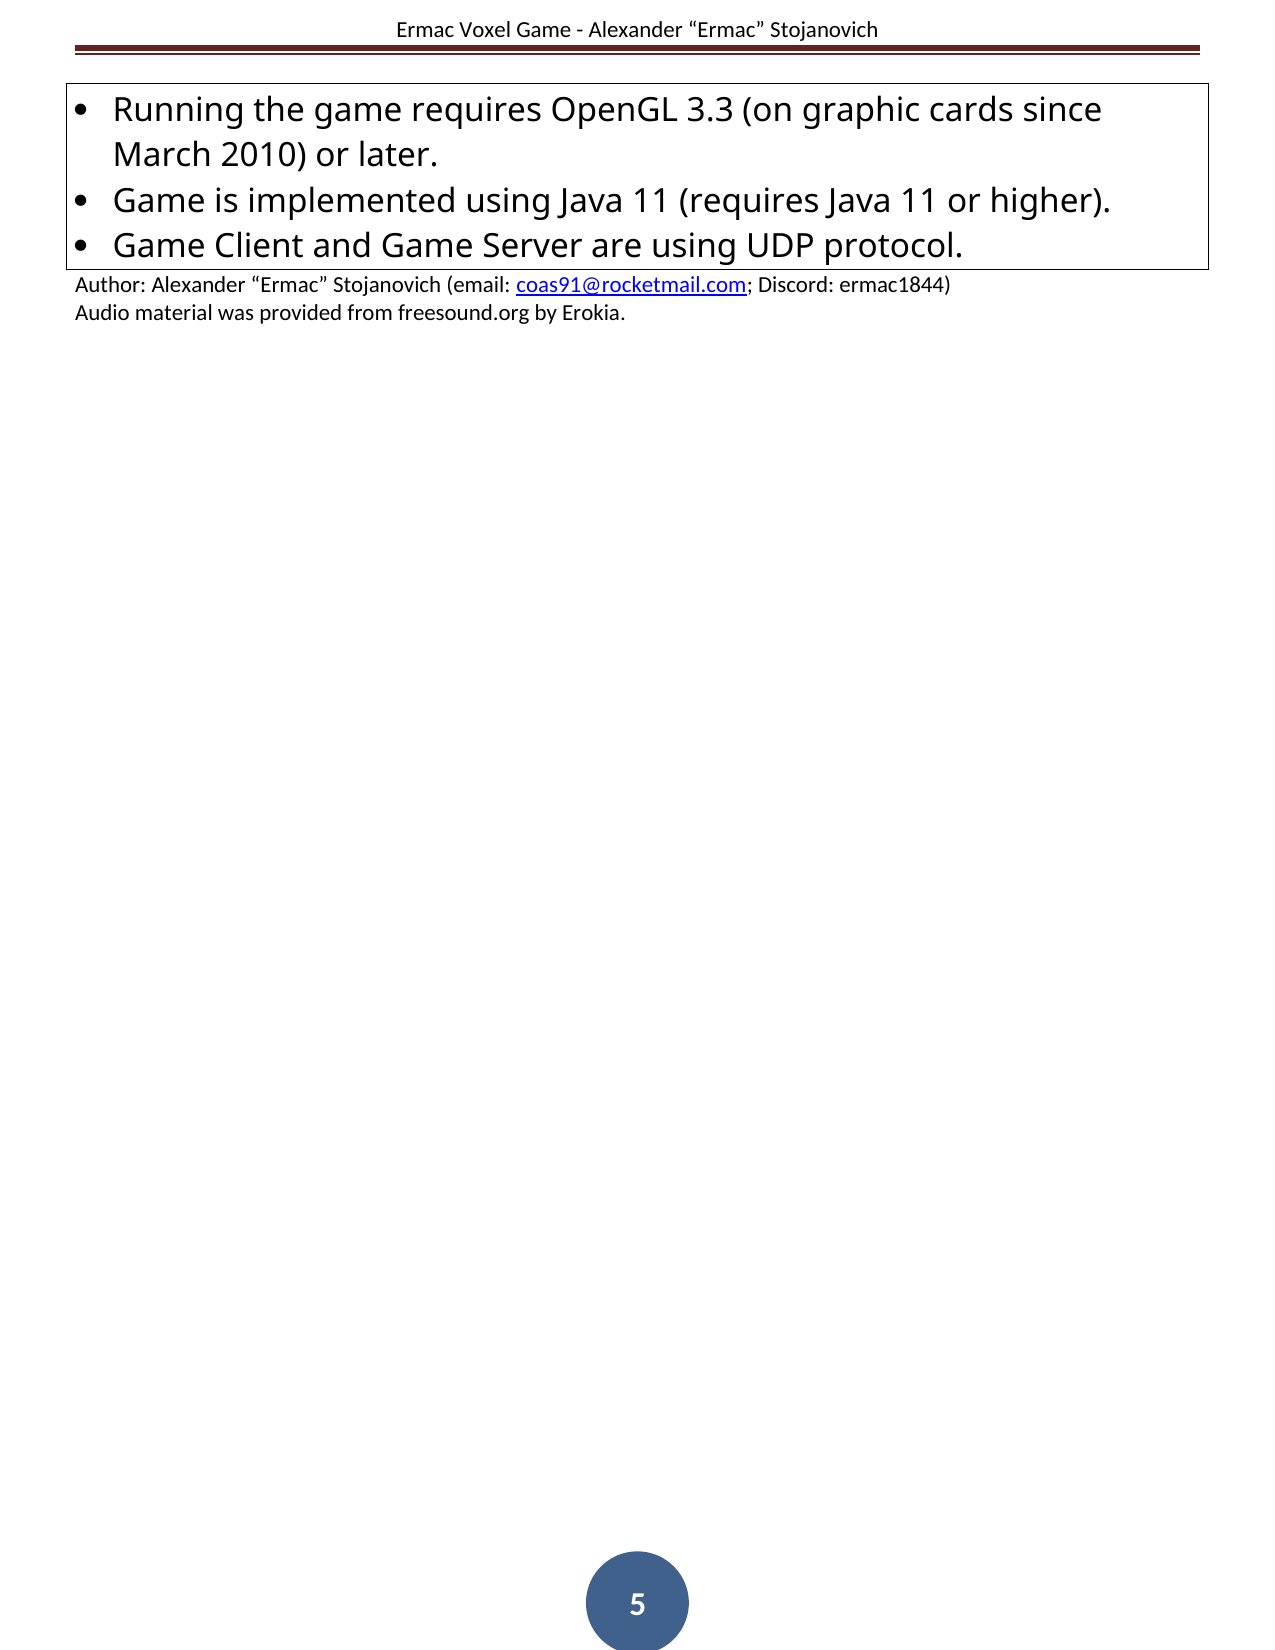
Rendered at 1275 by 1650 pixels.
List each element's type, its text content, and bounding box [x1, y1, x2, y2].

text Author: Alexander “Ermac” Stojanovich (email: coas91@rocketmail.com; Discord: ermac1844) [75, 270, 1200, 298]
list Game is implemented using Java 11 (requires Java 11 or higher). [75, 176, 1200, 219]
list Running the game requires OpenGL 3.3 (on graphic cards since March 2010) or later. [67, 84, 1208, 176]
text Audio material was provided from freesound.org by Erokia. [75, 298, 1200, 326]
list Game Client and Game Server are using UDP protocol. [67, 219, 1208, 269]
